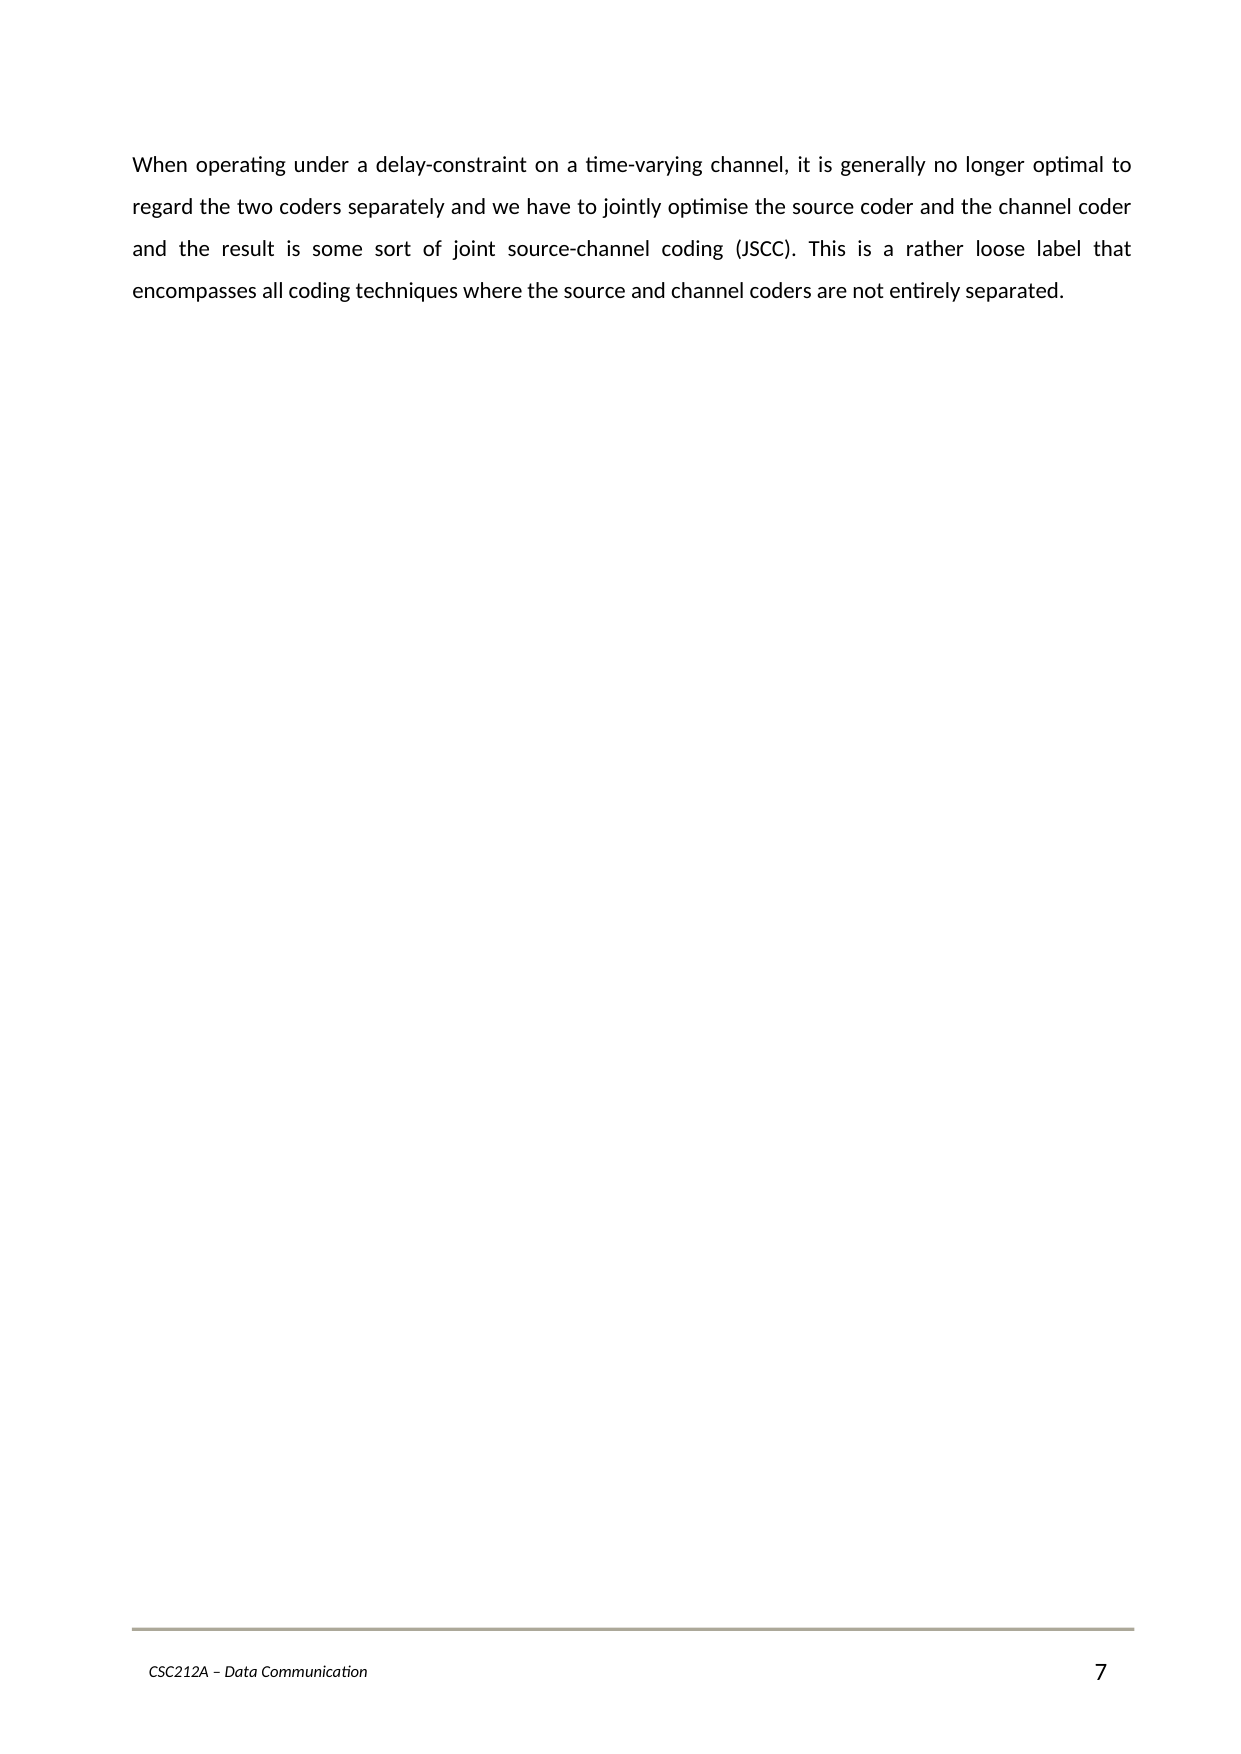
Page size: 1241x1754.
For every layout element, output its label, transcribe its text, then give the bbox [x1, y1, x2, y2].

text When operating under a delay-constraint on a time-varying channel, it is generally no longer optimal to regard the two coders separately and we have to jointly optimise the source coder and the channel coder and the result is some sort of joint source-channel coding (JSCC). This is a rather loose label that encompasses all coding techniques where the source and channel coders are not entirely separated. [132, 150, 1134, 304]
